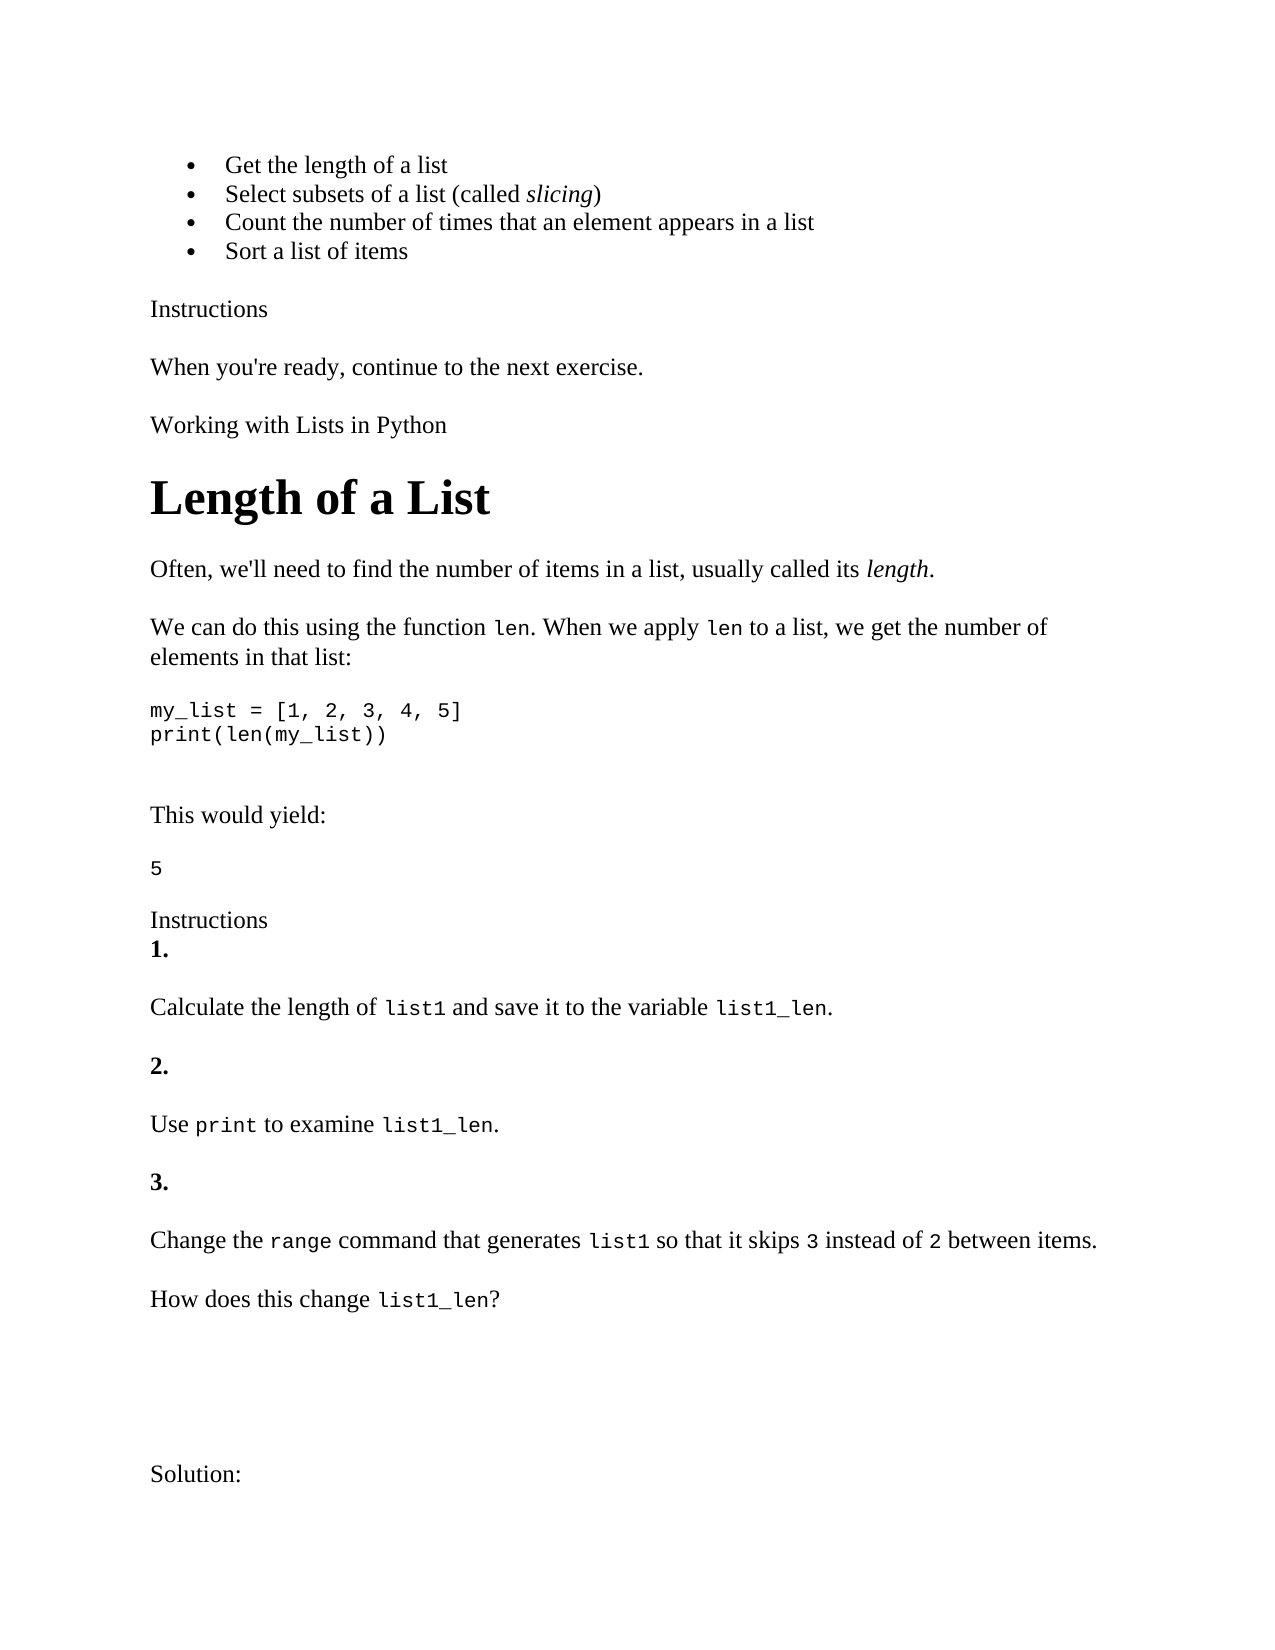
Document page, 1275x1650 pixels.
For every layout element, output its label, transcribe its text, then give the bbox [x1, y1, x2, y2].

text Use print to examine list1_len. [150, 1109, 1125, 1138]
text 3. [150, 1167, 1125, 1196]
text Often, we'll need to find the number of items in a list, usually called its length. [150, 554, 1125, 583]
text This would yield: [150, 800, 1125, 829]
text We can do this using the function len. When we apply len to a list, we get the number of elements in that list: [150, 612, 1125, 671]
subtitle Length of a List [150, 468, 1125, 525]
list Get the length of a list [187, 150, 1125, 179]
text Solution: [150, 1459, 1125, 1487]
list Count the number of times that an element appears in a list [187, 207, 1125, 236]
text 2. [150, 1051, 1125, 1079]
text When you're ready, continue to the next exercise. [150, 352, 1125, 381]
list Select subsets of a list (called slicing) [187, 179, 1125, 207]
text Change the range command that generates list1 so that it skips 3 instead of 2 between items. [150, 1225, 1125, 1255]
text How does this change list1_len? [150, 1284, 1125, 1314]
text Working with Lists in Python [150, 410, 1125, 439]
text 1. [150, 934, 1125, 963]
list Sort a list of items [187, 236, 1125, 265]
text 5 [150, 858, 1125, 882]
text Instructions [150, 905, 1125, 934]
text Instructions [150, 294, 1125, 323]
text my_list = [1, 2, 3, 4, 5] [150, 700, 1125, 724]
text Calculate the length of list1 and save it to the variable list1_len. [150, 992, 1125, 1022]
text print(len(my_list)) [150, 724, 1125, 747]
